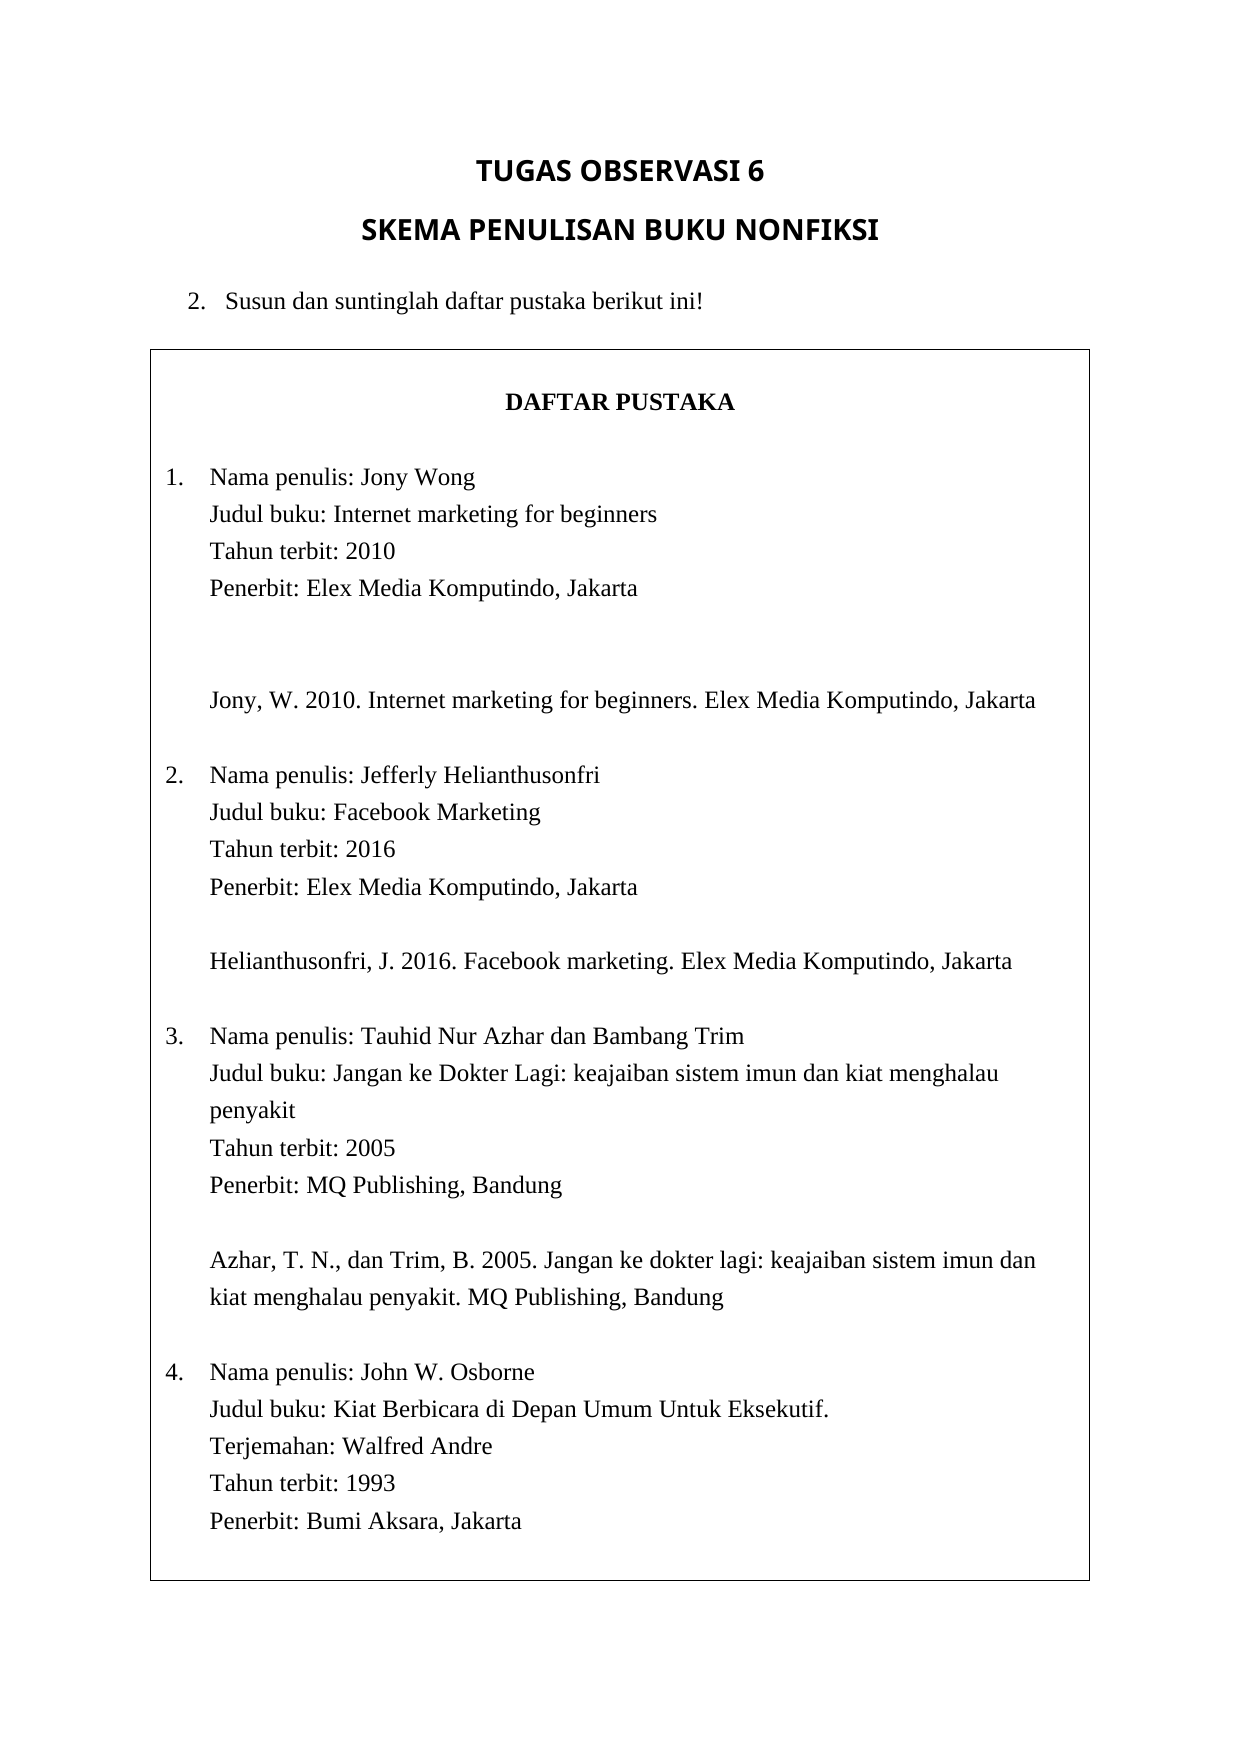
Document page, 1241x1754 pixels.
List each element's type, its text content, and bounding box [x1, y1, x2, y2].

list Susun dan suntinglah daftar pustaka berikut ini! [187, 286, 1090, 315]
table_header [151, 350, 1089, 1580]
text SKEMA PENULISAN BUKU NONFIKSI [150, 209, 1090, 249]
text TUGAS OBSERVASI 6 [150, 150, 1090, 190]
